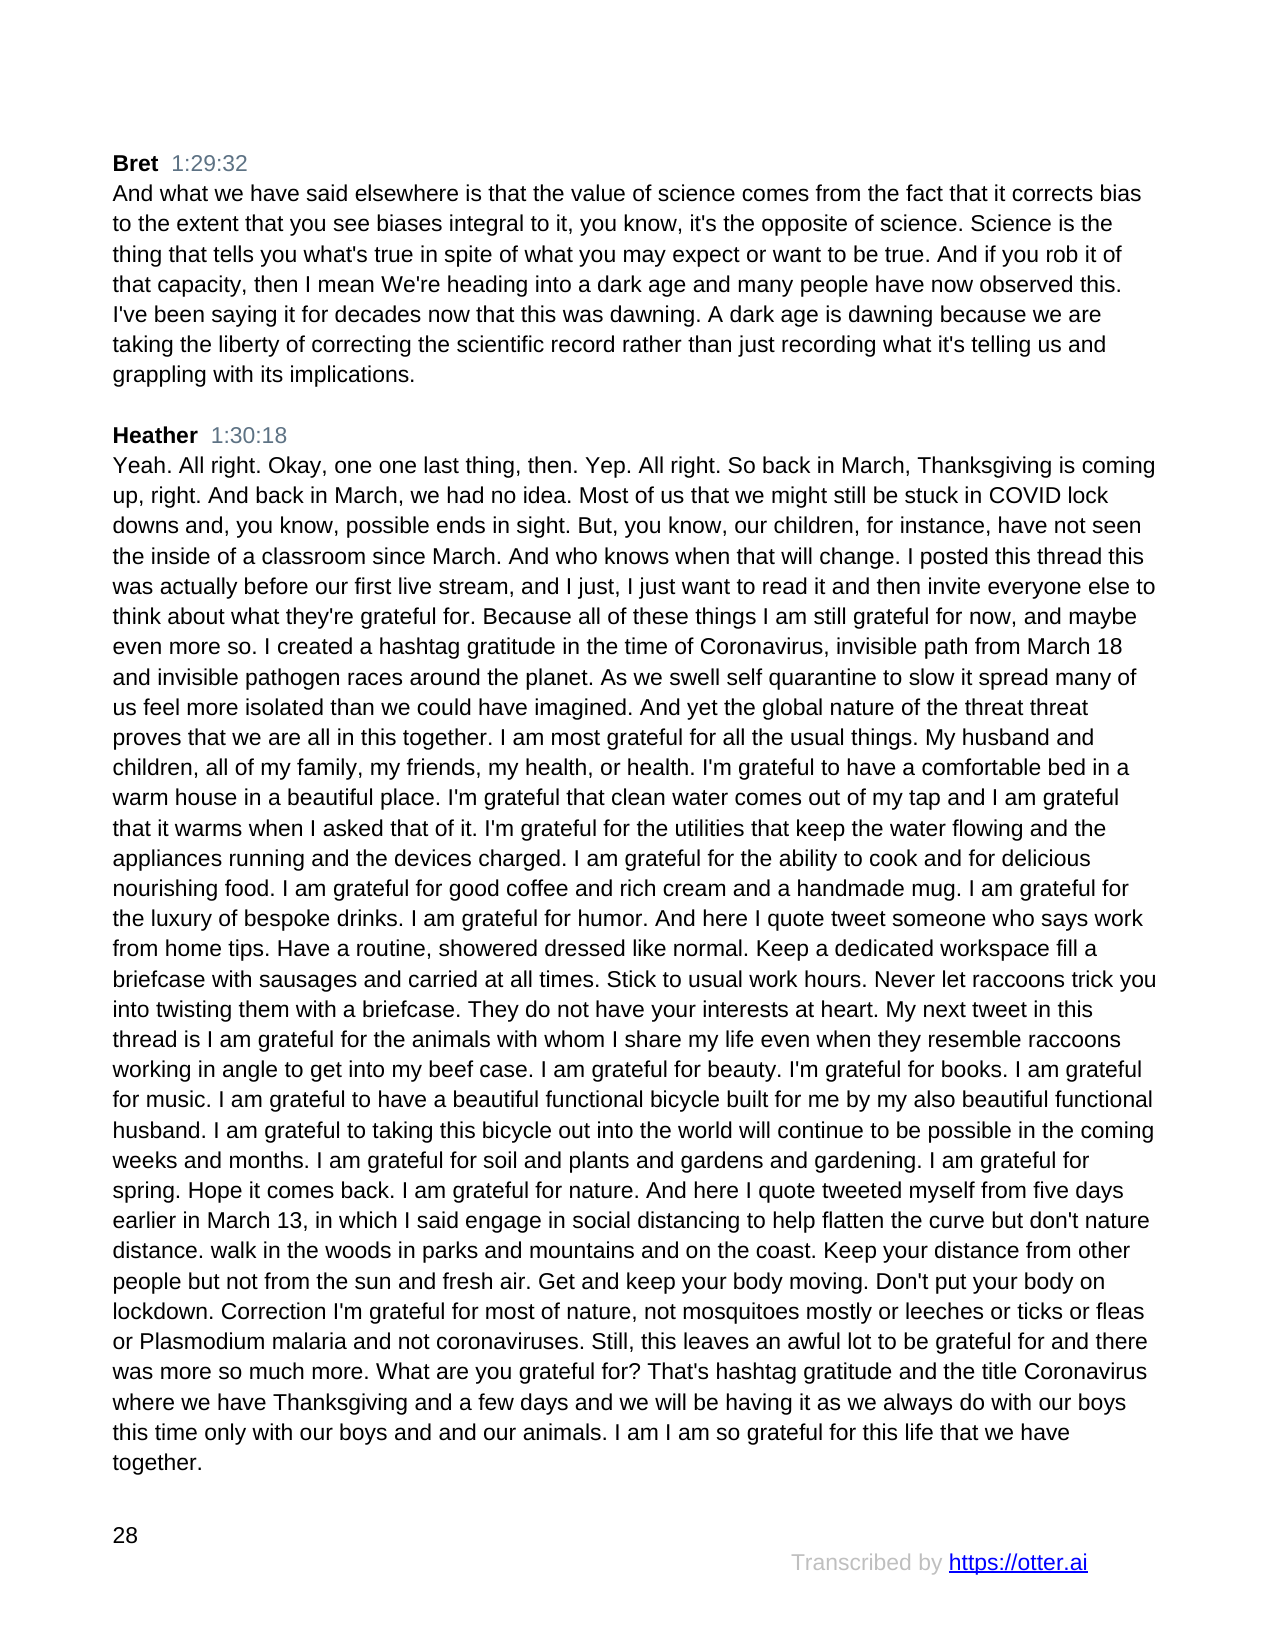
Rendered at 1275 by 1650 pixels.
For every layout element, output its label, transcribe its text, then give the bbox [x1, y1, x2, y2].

text Heather 1:30:18 [112, 422, 1162, 448]
text Bret 1:29:32 [112, 150, 1162, 176]
text And what we have said elsewhere is that the value of science comes from the fact that it corrects bias to the extent that you see biases integral to it, you know, it's the opposite of science. Science is the thing that tells you what's true in spite of what you may expect or want to be true. And if you rob it of that capacity, then I mean We're heading into a dark age and many people have now observed this. I've been saying it for decades now that this was dawning. A dark age is dawning because we are taking the liberty of correcting the scientific record rather than just recording what it's telling us and grappling with its implications. [112, 180, 1162, 388]
text Yeah. All right. Okay, one one last thing, then. Yep. All right. So back in March, Thanksgiving is coming up, right. And back in March, we had no idea. Most of us that we might still be stuck in COVID lock downs and, you know, possible ends in sight. But, you know, our children, for instance, have not seen the inside of a classroom since March. And who knows when that will change. I posted this thread this was actually before our first live stream, and I just, I just want to read it and then invite everyone else to think about what they're grateful for. Because all of these things I am still grateful for now, and maybe even more so. I created a hashtag gratitude in the time of Coronavirus, invisible path from March 18 and invisible pathogen races around the planet. As we swell self quarantine to slow it spread many of us feel more isolated than we could have imagined. And yet the global nature of the threat threat proves that we are all in this together. I am most grateful for all the usual things. My husband and children, all of my family, my friends, my health, or health. I'm grateful to have a comfortable bed in a warm house in a beautiful place. I'm grateful that clean water comes out of my tap and I am grateful that it warms when I asked that of it. I'm grateful for the utilities that keep the water flowing and the appliances running and the devices charged. I am grateful for the ability to cook and for delicious nourishing food. I am grateful for good coffee and rich cream and a handmade mug. I am grateful for the luxury of bespoke drinks. I am grateful for humor. And here I quote tweet someone who says work from home tips. Have a routine, showered dressed like normal. Keep a dedicated workspace fill a briefcase with sausages and carried at all times. Stick to usual work hours. Never let raccoons trick you into twisting them with a briefcase. They do not have your interests at heart. My next tweet in this thread is I am grateful for the animals with whom I share my life even when they resemble raccoons working in angle to get into my beef case. I am grateful for beauty. I'm grateful for books. I am grateful for music. I am grateful to have a beautiful functional bicycle built for me by my also beautiful functional husband. I am grateful to taking this bicycle out into the world will continue to be possible in the coming weeks and months. I am grateful for soil and plants and gardens and gardening. I am grateful for spring. Hope it comes back. I am grateful for nature. And here I quote tweeted myself from five days earlier in March 13, in which I said engage in social distancing to help flatten the curve but don't nature distance. walk in the woods in parks and mountains and on the coast. Keep your distance from other people but not from the sun and fresh air. Get and keep your body moving. Don't put your body on lockdown. Correction I'm grateful for most of nature, not mosquitoes mostly or leeches or ticks or fleas or Plasmodium malaria and not coronaviruses. Still, this leaves an awful lot to be grateful for and there was more so much more. What are you grateful for? That's hashtag gratitude and the title Coronavirus where we have Thanksgiving and a few days and we will be having it as we always do with our boys this time only with our boys and and our animals. I am I am so grateful for this life that we have together. [112, 452, 1162, 1475]
